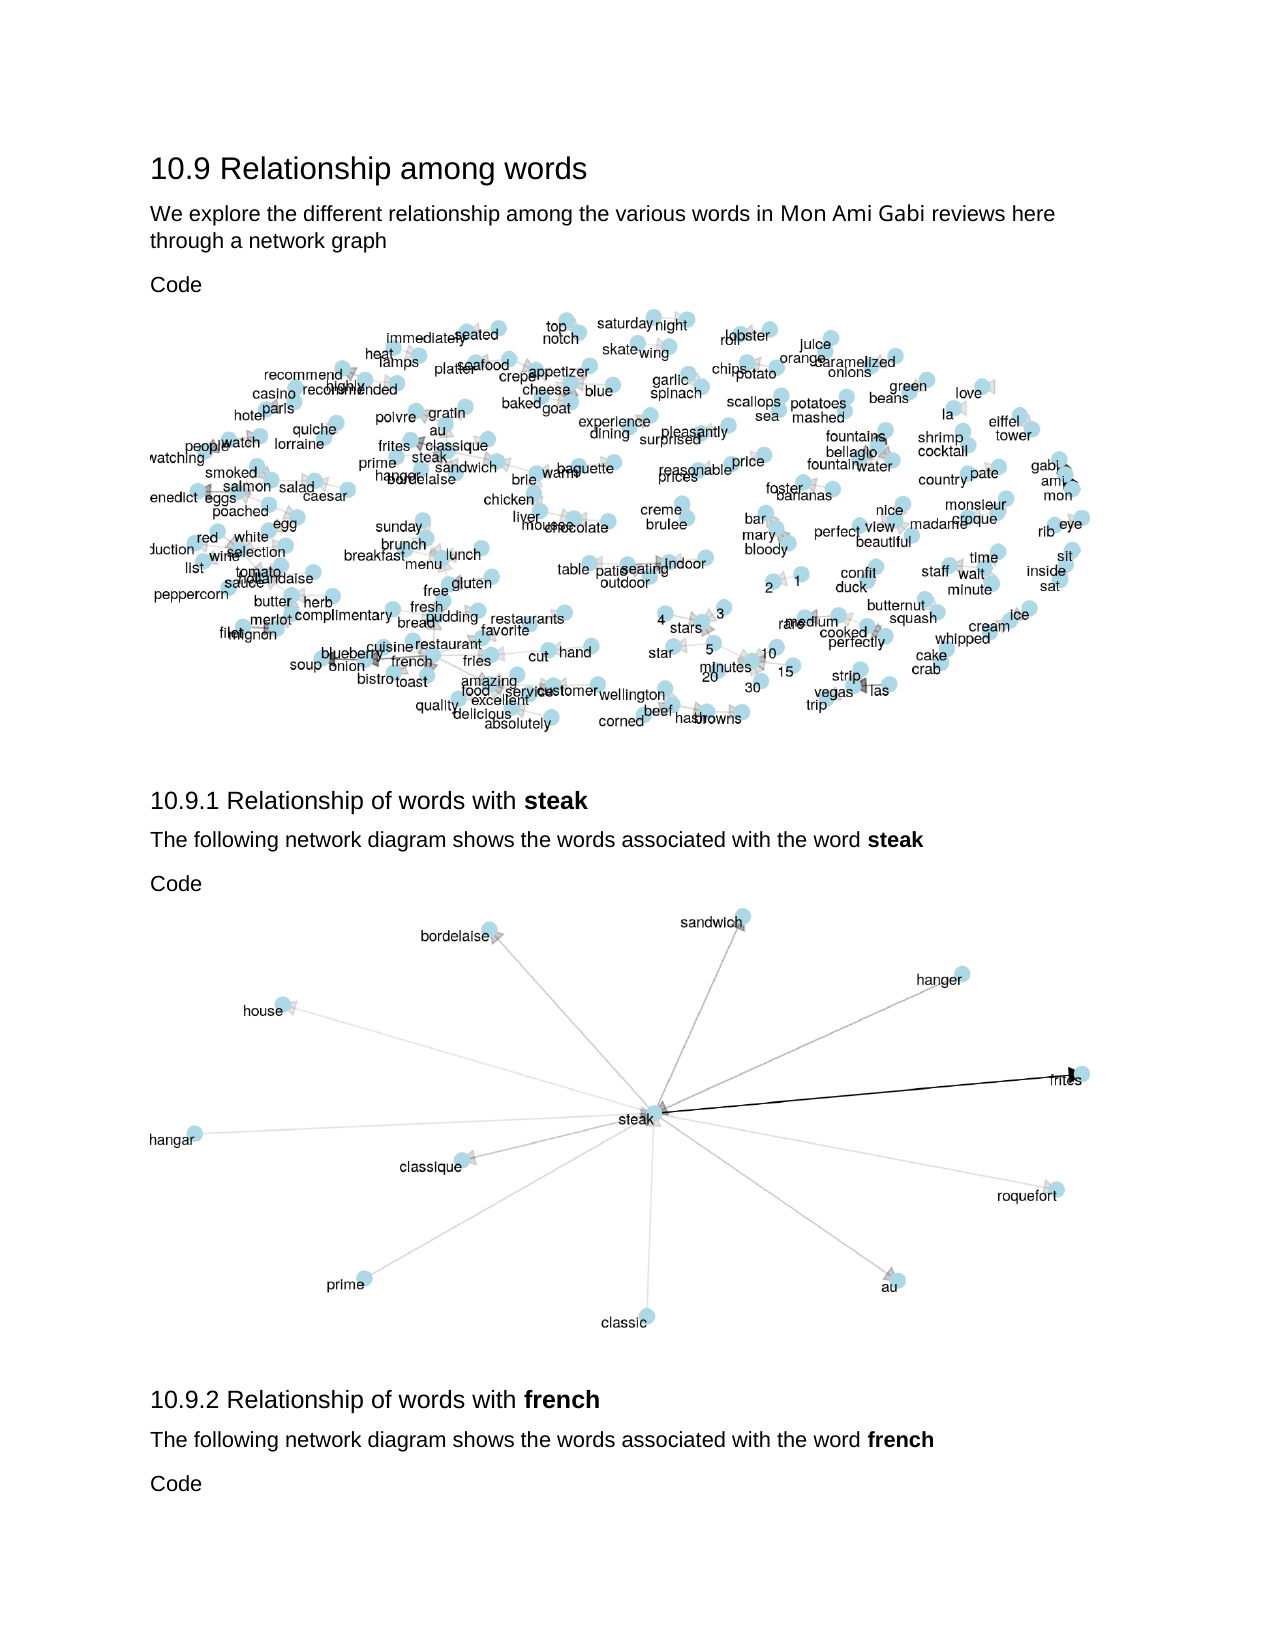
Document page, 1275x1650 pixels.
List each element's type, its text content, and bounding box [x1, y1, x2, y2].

text The following network diagram shows the words associated with the word steak [150, 827, 1125, 853]
text Code [150, 871, 1125, 896]
text We explore the different relationship among the various words in Mon Ami Gabi reviews here through a network graph [150, 198, 1125, 253]
picture [150, 896, 1125, 1336]
text The following network diagram shows the words associated with the word french [150, 1427, 1125, 1452]
picture [150, 297, 1125, 737]
text Code [150, 1471, 1125, 1496]
text 10.9.1 Relationship of words with steak [150, 786, 1125, 815]
text Code [150, 272, 1125, 297]
text 10.9.2 Relationship of words with french [150, 1385, 1125, 1414]
text 10.9 Relationship among words [150, 150, 1125, 186]
